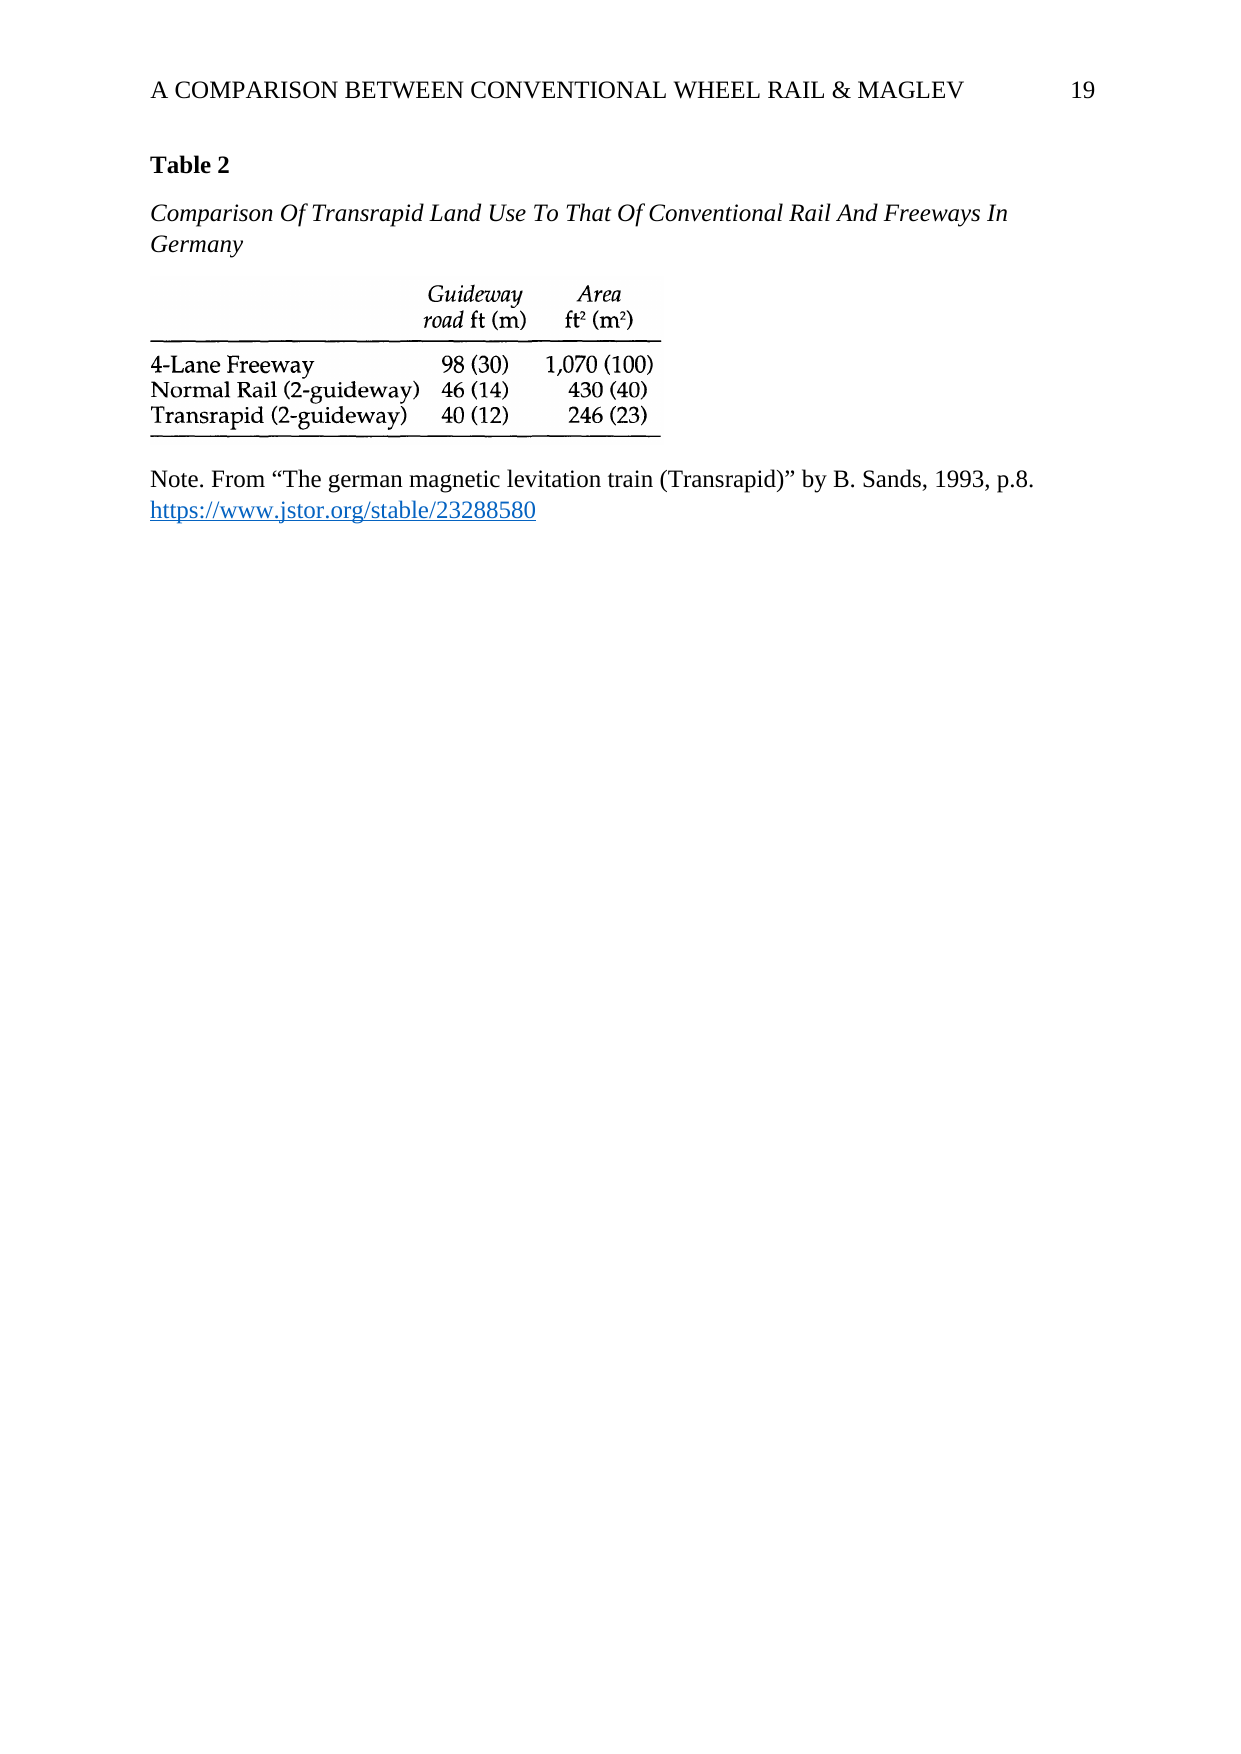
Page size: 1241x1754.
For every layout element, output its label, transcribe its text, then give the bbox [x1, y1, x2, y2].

text Note. From “The german magnetic levitation train (Transrapid)” by B. Sands, 1993, p.8. https://www.jstor.org/stable/23288580 [150, 464, 1090, 523]
text Table 2 [150, 150, 1090, 179]
text Comparison Of Transrapid Land Use To That Of Conventional Rail And Freeways In Germany [150, 198, 1090, 257]
